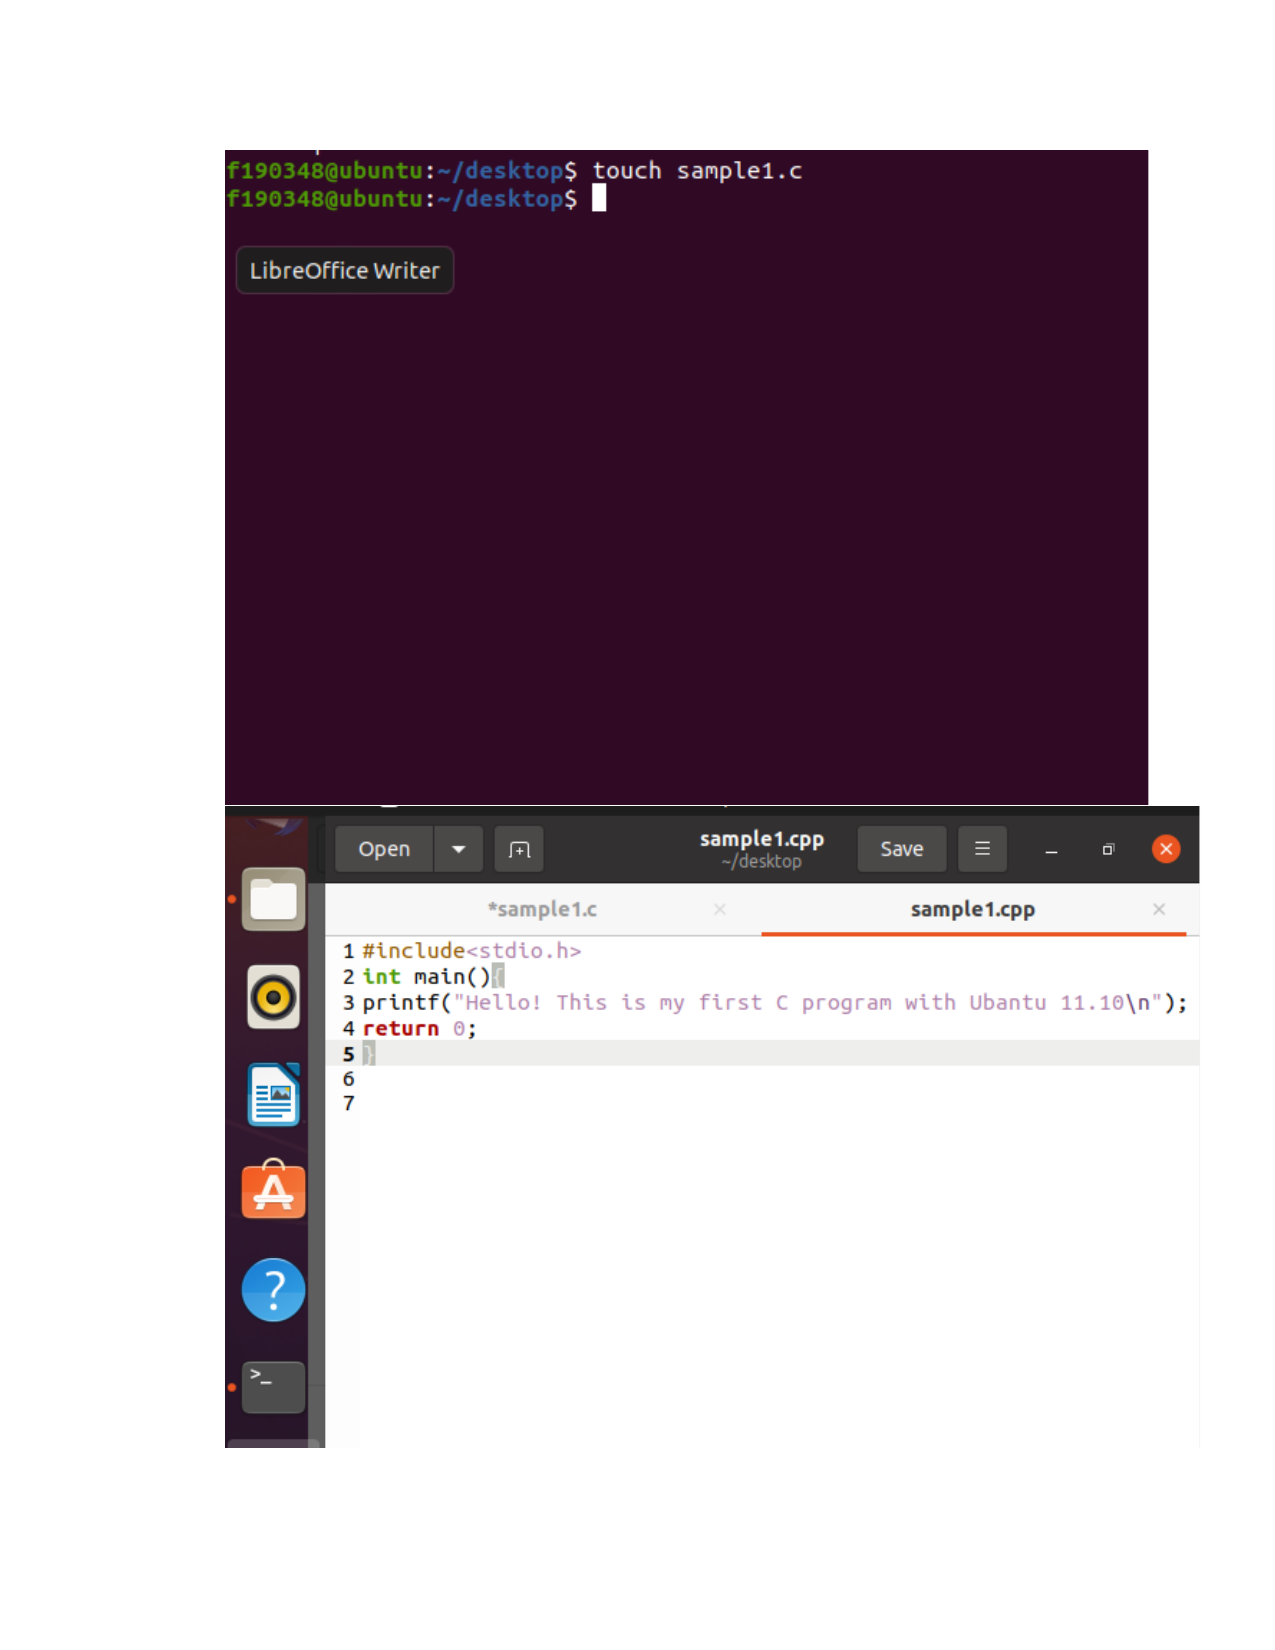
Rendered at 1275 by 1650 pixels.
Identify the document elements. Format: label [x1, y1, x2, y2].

picture [225, 150, 1149, 805]
picture [225, 806, 1200, 1448]
